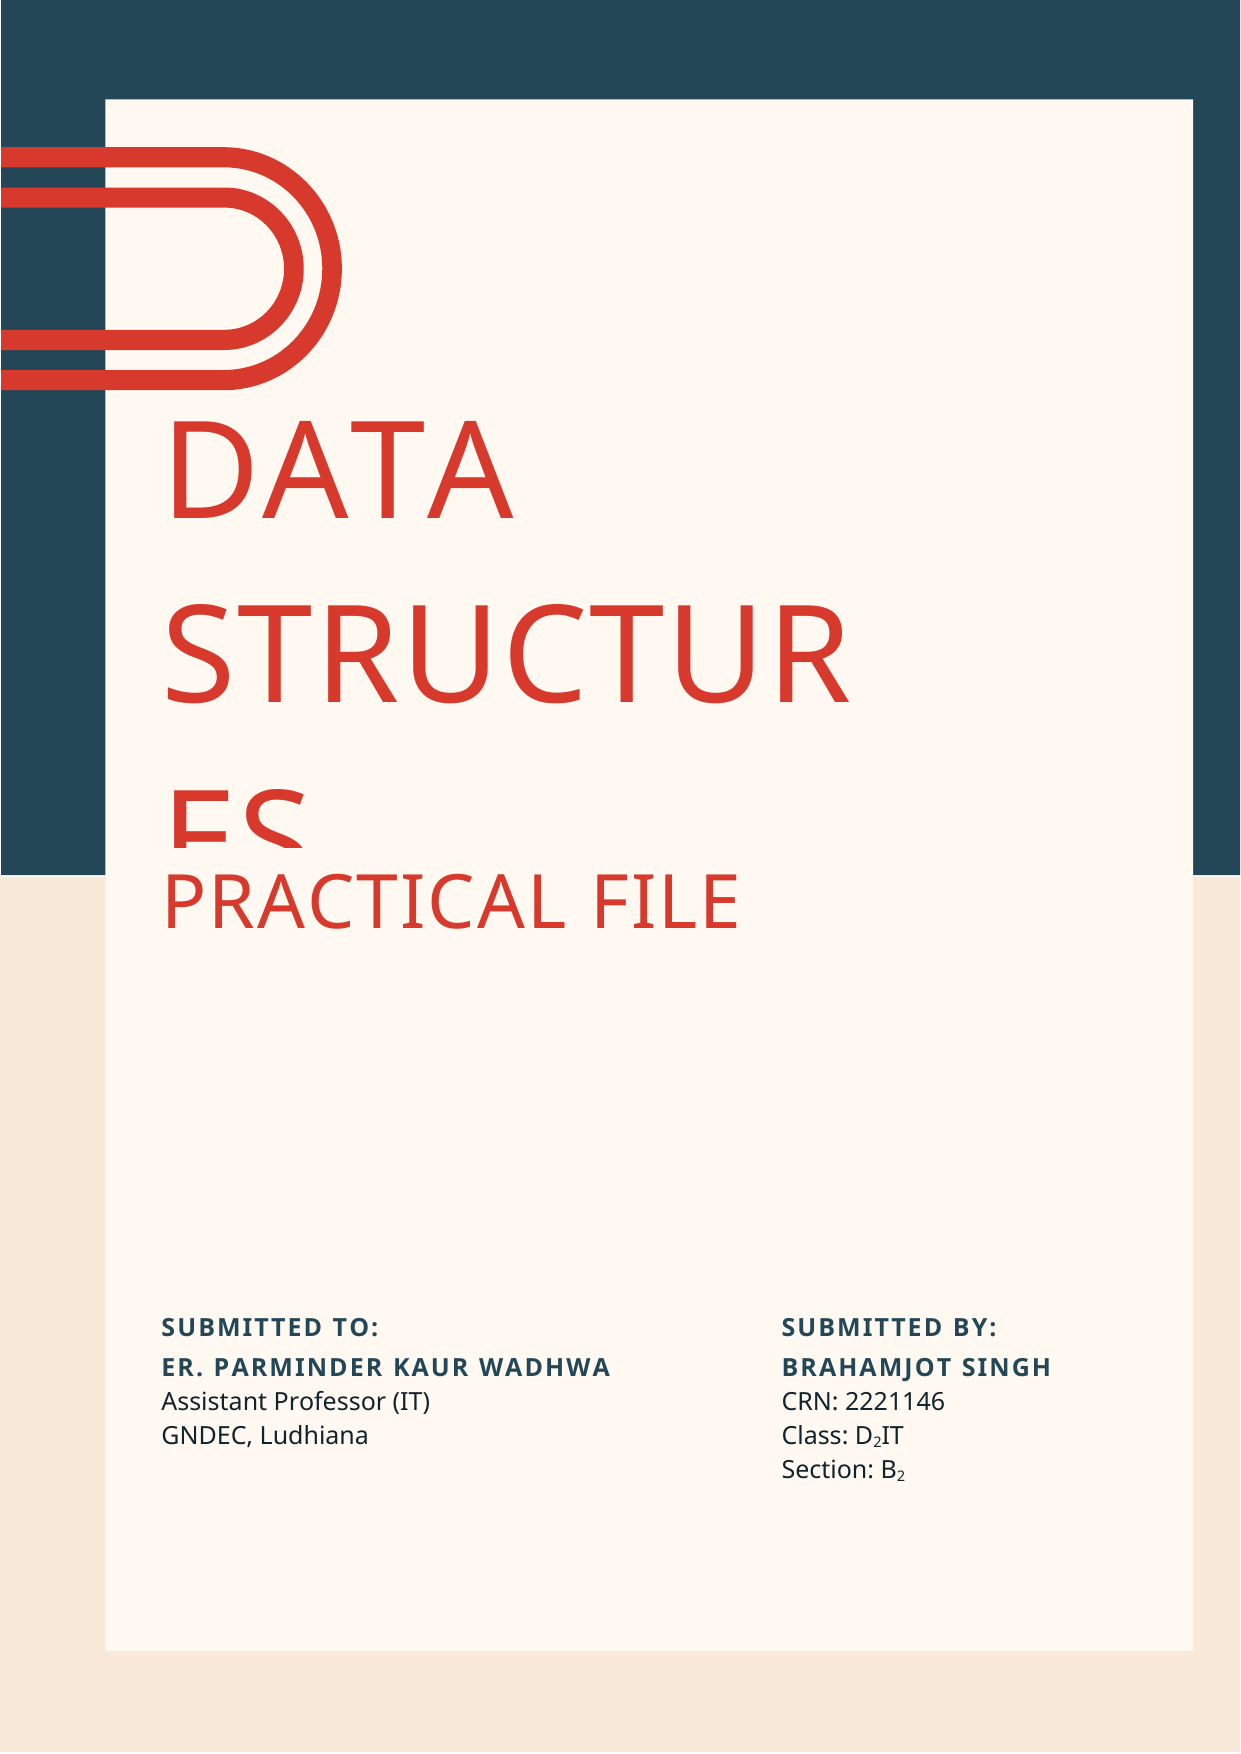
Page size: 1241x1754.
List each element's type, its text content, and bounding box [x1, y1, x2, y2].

table_cell Brahamjot SIngh CRN: 2221146 Class: D2IT Section: B2 [770, 1346, 1090, 1553]
table_cell [150, 1306, 770, 1346]
table_cell Submitted by: [770, 1306, 1090, 1346]
table_cell [150, 848, 928, 1306]
table_header [150, 374, 928, 848]
table_cell Er. Parminder kaur wadhwa Assistant Professor (IT) GNDEC, Ludhiana [150, 1346, 770, 1553]
